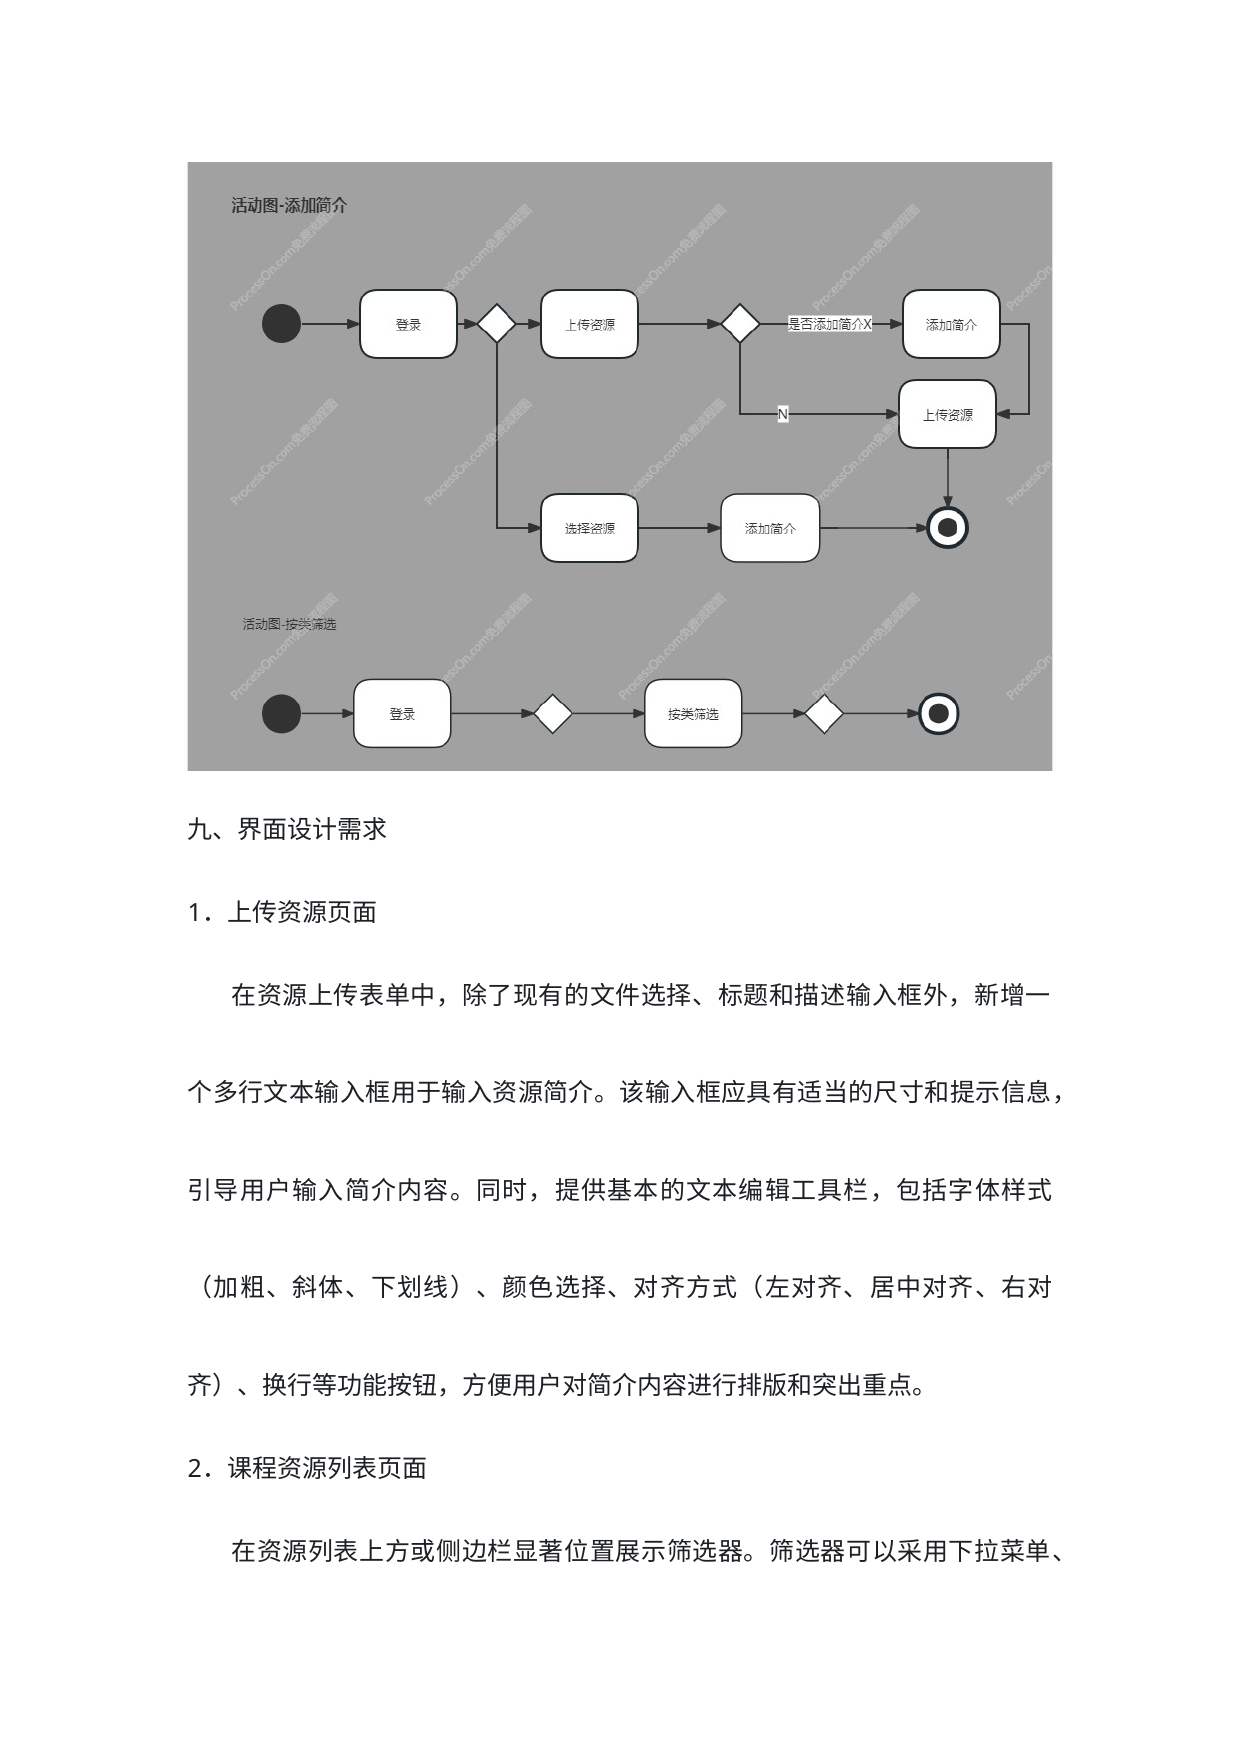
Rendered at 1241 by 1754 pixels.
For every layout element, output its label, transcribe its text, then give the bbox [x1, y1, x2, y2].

list 在资源上传表单中，除了现有的文件选择、标题和描述输入框外，新增一个多行文本输入框用于输入资源简介。该输入框应具有适当的尺寸和提示信息，引导用户输入简介内容。同时，提供基本的文本编辑工具栏，包括字体样式（加粗、斜体、下划线）、颜色选择、对齐方式（左对齐、居中对齐、右对齐）、换行等功能按钮，方便用户对简介内容进行排版和突出重点。 [187, 961, 1053, 1416]
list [187, 1517, 1053, 1582]
list 课程资源列表页面 [187, 1434, 1053, 1499]
list 界面设计需求 [187, 795, 1053, 860]
picture [187, 162, 1053, 771]
list 上传资源页面 [187, 878, 1053, 943]
